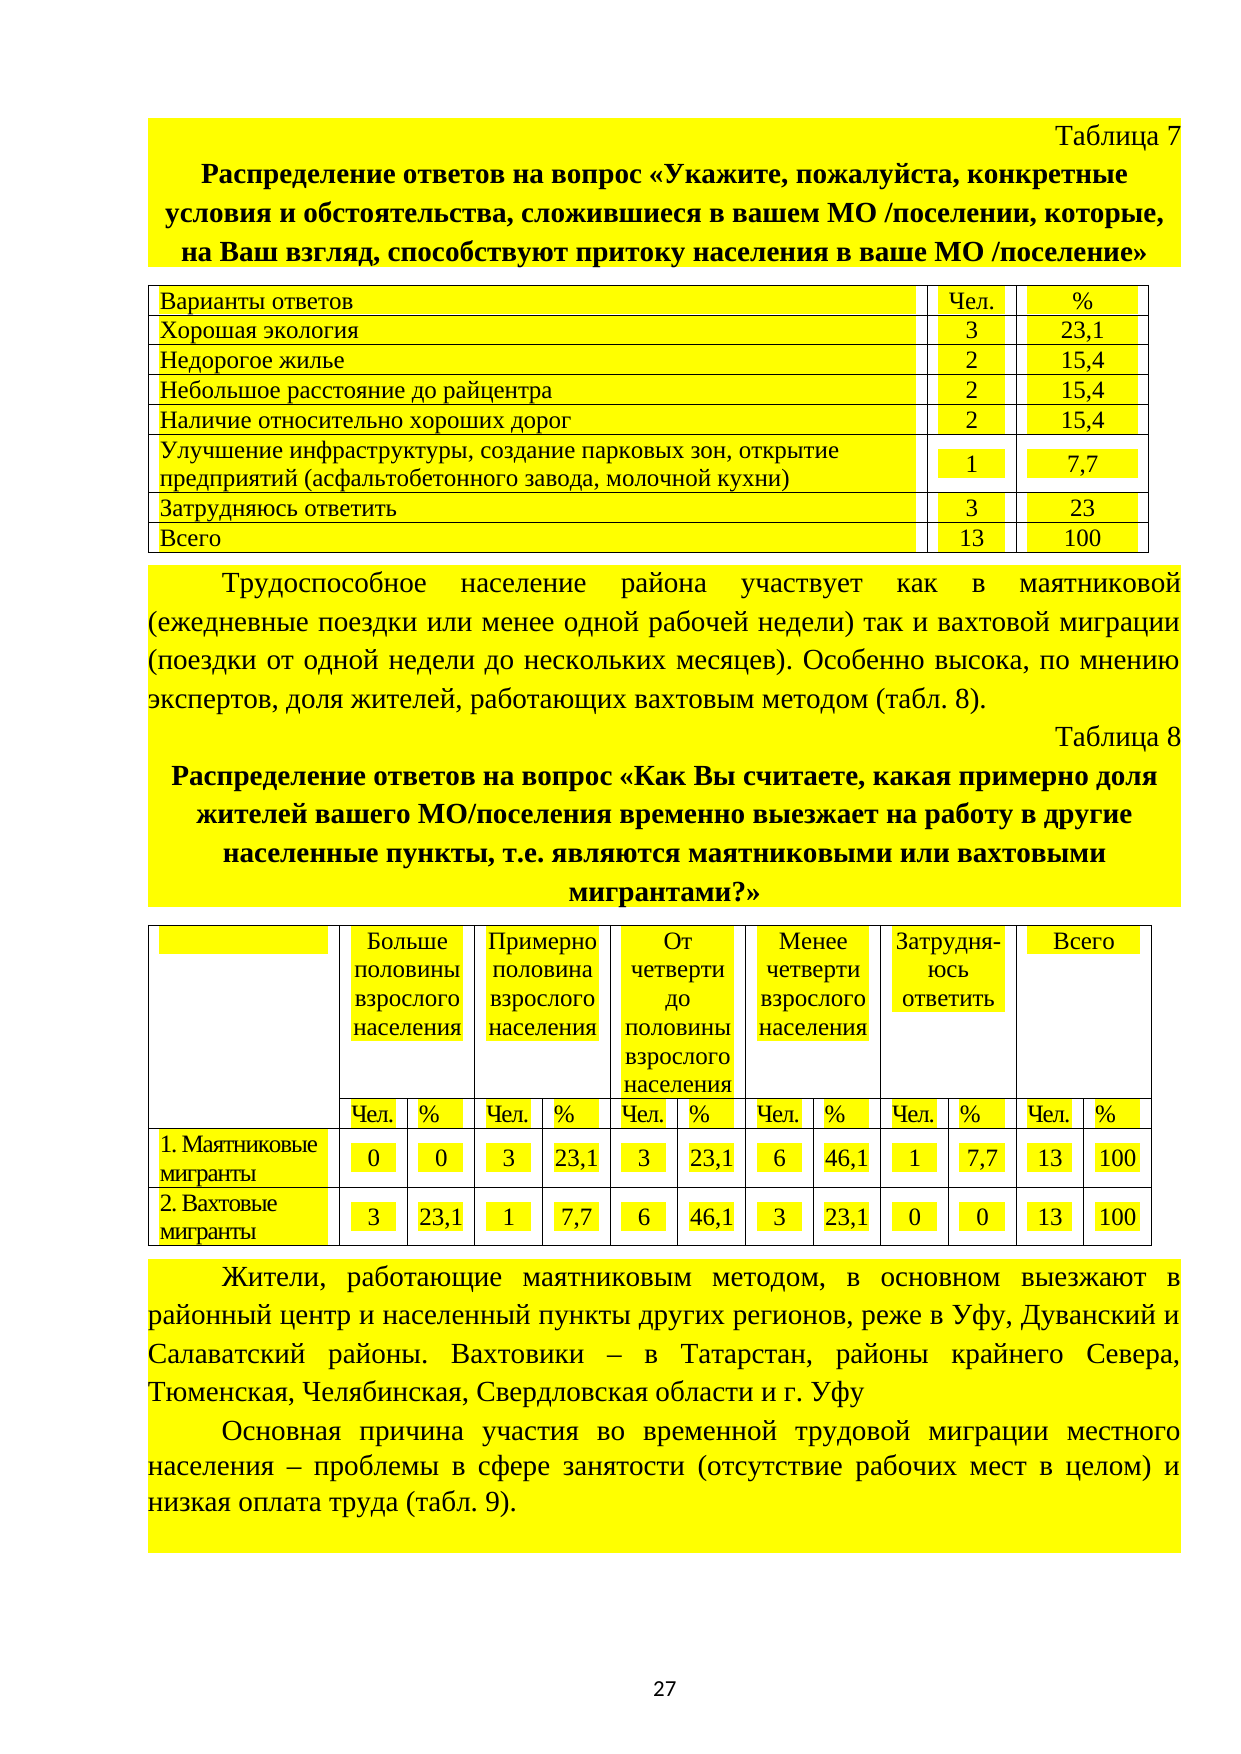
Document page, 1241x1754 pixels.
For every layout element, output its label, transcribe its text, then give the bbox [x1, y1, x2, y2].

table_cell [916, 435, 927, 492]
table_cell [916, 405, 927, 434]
table_header [149, 926, 339, 1128]
table_cell 6 [611, 1188, 677, 1245]
table_cell 23,1 [814, 1188, 880, 1245]
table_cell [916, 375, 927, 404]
table_cell 46,1 [678, 1188, 745, 1245]
table_cell 23,1 [543, 1129, 610, 1187]
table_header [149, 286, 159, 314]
table_header Больше половины взрослого населения [340, 926, 474, 1098]
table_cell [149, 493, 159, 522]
table_cell 6 [746, 1129, 813, 1187]
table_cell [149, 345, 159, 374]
text Распределение ответов на вопрос «Как Вы считаете, какая примерно доля жителей вашего МО/поселения временно выезжает на работу в другие населенные пункты, т.е. являются маятниковыми или вахтовыми мигрантами?» [148, 758, 1181, 907]
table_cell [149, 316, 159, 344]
table_cell 3 [475, 1129, 542, 1187]
text Таблица 7 [148, 118, 1181, 152]
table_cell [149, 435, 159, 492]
table_cell 7,7 [1017, 435, 1148, 492]
table_cell 0 [340, 1129, 407, 1187]
table_header Всего [1017, 926, 1151, 1098]
table_cell 3 [746, 1188, 813, 1245]
table_header Затрудня-юсь ответить [881, 926, 1016, 1098]
text Основная причина участия во временной трудовой миграции местного населения – проблемы в сфере занятости (отсутствие рабочих мест в целом) и низкая оплата труда (табл. 9). [148, 1413, 1181, 1517]
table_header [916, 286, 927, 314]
text Распределение ответов на вопрос «Укажите, пожалуйста, конкретные условия и обстоятельства, сложившиеся в вашем МО /поселении, которые, на Ваш взгляд, способствуют притоку населения в ваше МО /поселение» [148, 157, 1181, 267]
table_cell 46,1 [814, 1129, 880, 1187]
table_cell 13 [1017, 1188, 1083, 1245]
table_cell 100 [1084, 1129, 1151, 1187]
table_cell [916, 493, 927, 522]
table_cell 7,7 [543, 1188, 610, 1245]
table_cell 0 [408, 1129, 474, 1187]
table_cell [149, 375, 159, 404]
table_cell 3 [611, 1129, 677, 1187]
table_cell 23,1 [678, 1129, 745, 1187]
table_cell 13 [1017, 1129, 1083, 1187]
table_cell 23,1 [408, 1188, 474, 1245]
table_cell 1 [881, 1129, 948, 1187]
table_cell 7,7 [949, 1129, 1016, 1187]
text Жители, работающие маятниковым методом, в основном выезжают в районный центр и населенный пункты других регионов, реже в Уфу, Дуванский и Салаватский районы. Вахтовики – в Татарстан, районы крайнего Севера, Тюменская, Челябинская, Свердловская области и г. Уфу [148, 1259, 1181, 1408]
table_cell 1 [928, 435, 1016, 492]
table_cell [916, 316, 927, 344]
text Трудоспособное население района участвует как в маятниковой (ежедневные поездки или менее одной рабочей недели) так и вахтовой миграции (поездки от одной недели до нескольких месяцев). Особенно высока, по мнению экспертов, доля жителей, работающих вахтовым методом (табл. 8). [148, 565, 1181, 714]
table_cell 100 [1084, 1188, 1151, 1245]
table_cell 1 [475, 1188, 542, 1245]
table_cell 0 [949, 1188, 1016, 1245]
table_cell 3 [340, 1188, 407, 1245]
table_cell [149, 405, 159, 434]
table_cell 0 [881, 1188, 948, 1245]
table_header Менее четверти взрослого населения [746, 926, 880, 1098]
table_header Примерно половина взрослого населения [475, 926, 610, 1098]
text Таблица 8 [148, 719, 1181, 753]
